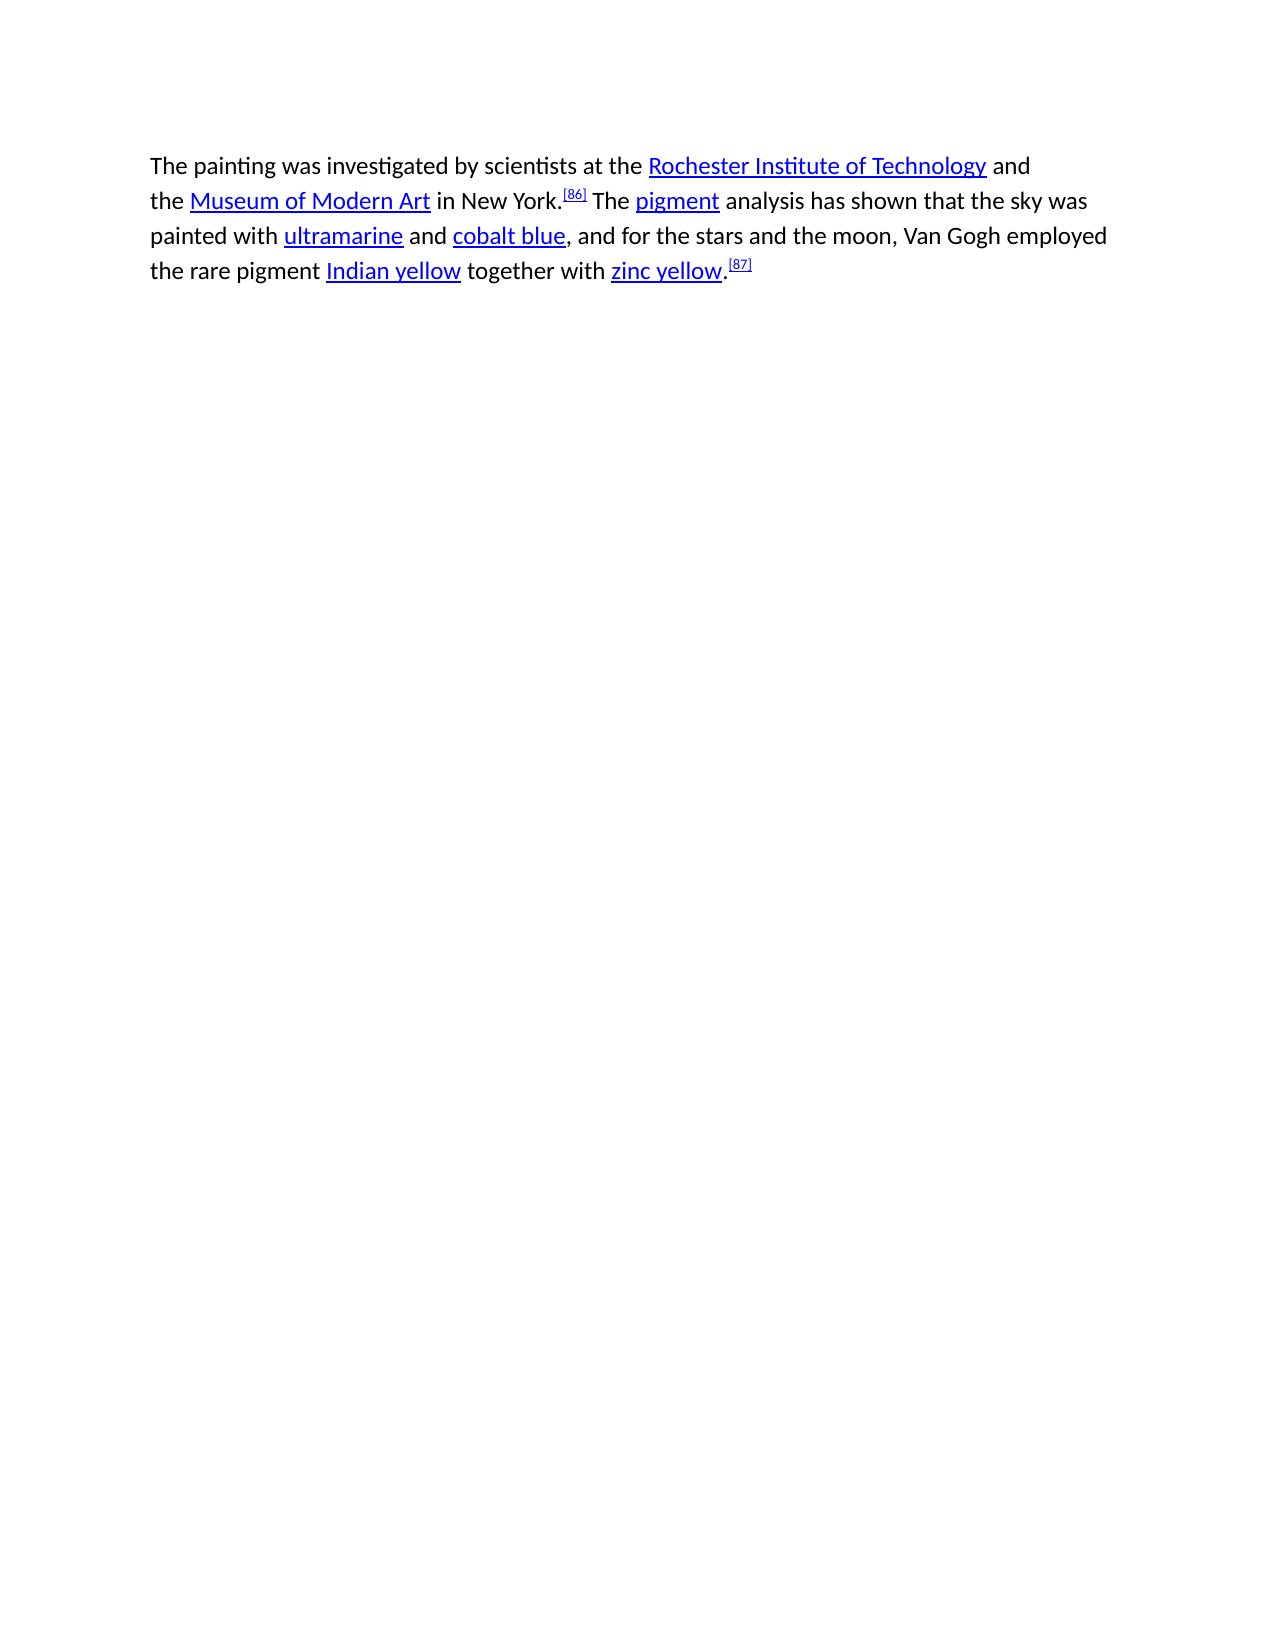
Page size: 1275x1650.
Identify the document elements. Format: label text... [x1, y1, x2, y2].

text The painting was investigated by scientists at the Rochester Institute of Technology and the Museum of Modern Art in New York.[86] The pigment analysis has shown that the sky was painted with ultramarine and cobalt blue, and for the stars and the moon, Van Gogh employed the rare pigment Indian yellow together with zinc yellow.[87] [150, 150, 1125, 286]
